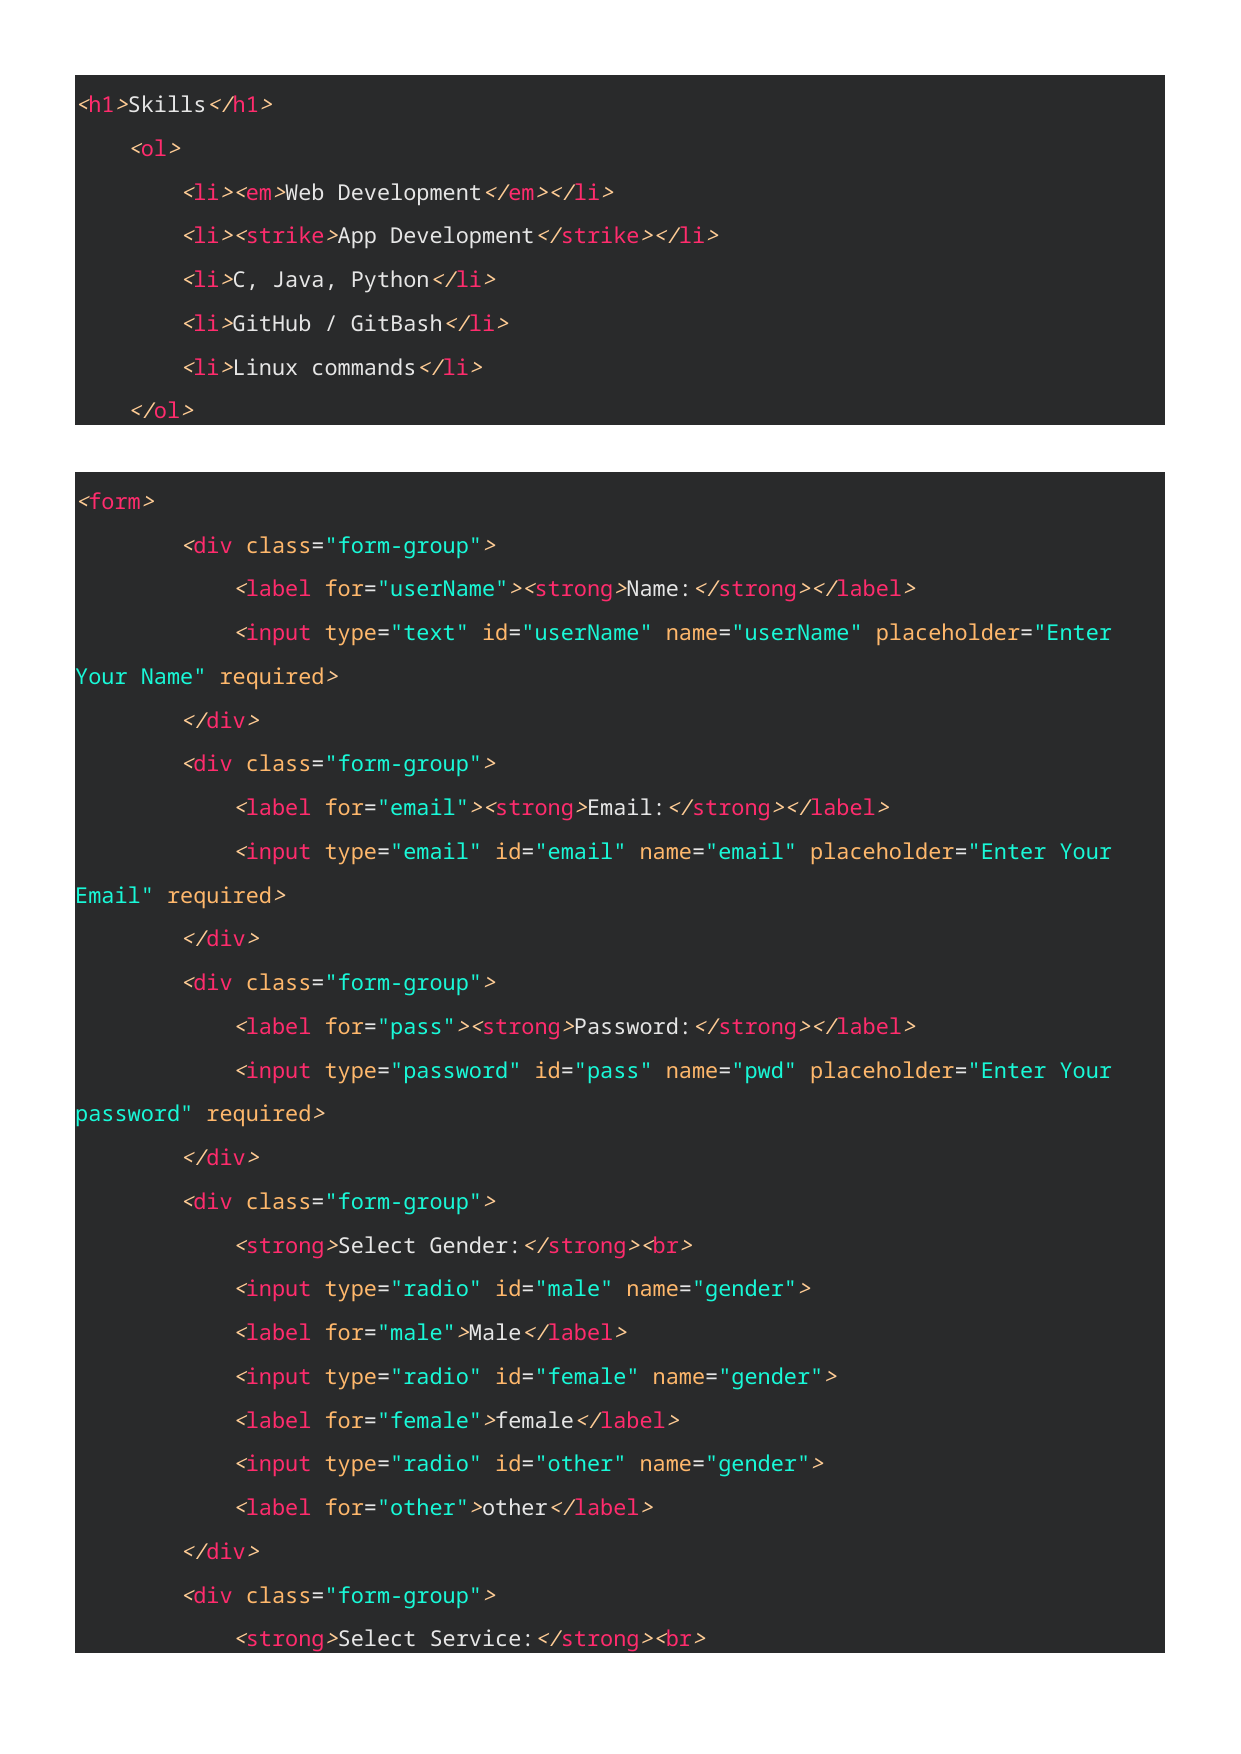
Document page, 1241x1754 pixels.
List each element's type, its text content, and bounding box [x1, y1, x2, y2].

text <input type="text" id="userName" name="userName" placeholder="Enter Your Name" required> [75, 603, 1165, 691]
text <div class="form-group"> [75, 1172, 1165, 1216]
text </div> [75, 1128, 1165, 1172]
text <label for="pass"><strong>Password:</strong></label> [75, 997, 1165, 1041]
text <label for="other">other</label> [75, 1478, 1165, 1522]
text <li>C, Java, Python</li> [75, 250, 1165, 294]
text <form> [75, 472, 1165, 516]
text <label for="female">female</label> [75, 1391, 1165, 1434]
text <div class="form-group"> [75, 734, 1165, 778]
text <strong>Select Gender:</strong><br> [75, 1216, 1165, 1259]
text <ol> [75, 119, 1165, 162]
text <strong>Select Service:</strong><br> [75, 1609, 1165, 1653]
text <input type="radio" id="male" name="gender"> [75, 1259, 1165, 1303]
text <li><strike>App Development</strike></li> [75, 206, 1165, 250]
text <label for="userName"><strong>Name:</strong></label> [75, 559, 1165, 603]
text <h1>Skills</h1> [75, 75, 1165, 119]
text <input type="email" id="email" name="email" placeholder="Enter Your Email" required> [75, 822, 1165, 909]
text <label for="male">Male</label> [75, 1303, 1165, 1347]
text <div class="form-group"> [75, 516, 1165, 559]
text <li><em>Web Development</em></li> [75, 162, 1165, 206]
text <input type="radio" id="other" name="gender"> [75, 1434, 1165, 1478]
text </div> [75, 1522, 1165, 1566]
text <div class="form-group"> [75, 953, 1165, 997]
text </div> [75, 909, 1165, 953]
text <input type="radio" id="female" name="gender"> [75, 1347, 1165, 1391]
text <li>GitHub / GitBash</li> [75, 294, 1165, 337]
text <label for="email"><strong>Email:</strong></label> [75, 778, 1165, 822]
text </div> [75, 691, 1165, 734]
text </ol> [75, 381, 1165, 425]
text <li>Linux commands</li> [75, 337, 1165, 381]
text <div class="form-group"> [75, 1566, 1165, 1609]
text <input type="password" id="pass" name="pwd" placeholder="Enter Your password" required> [75, 1041, 1165, 1128]
